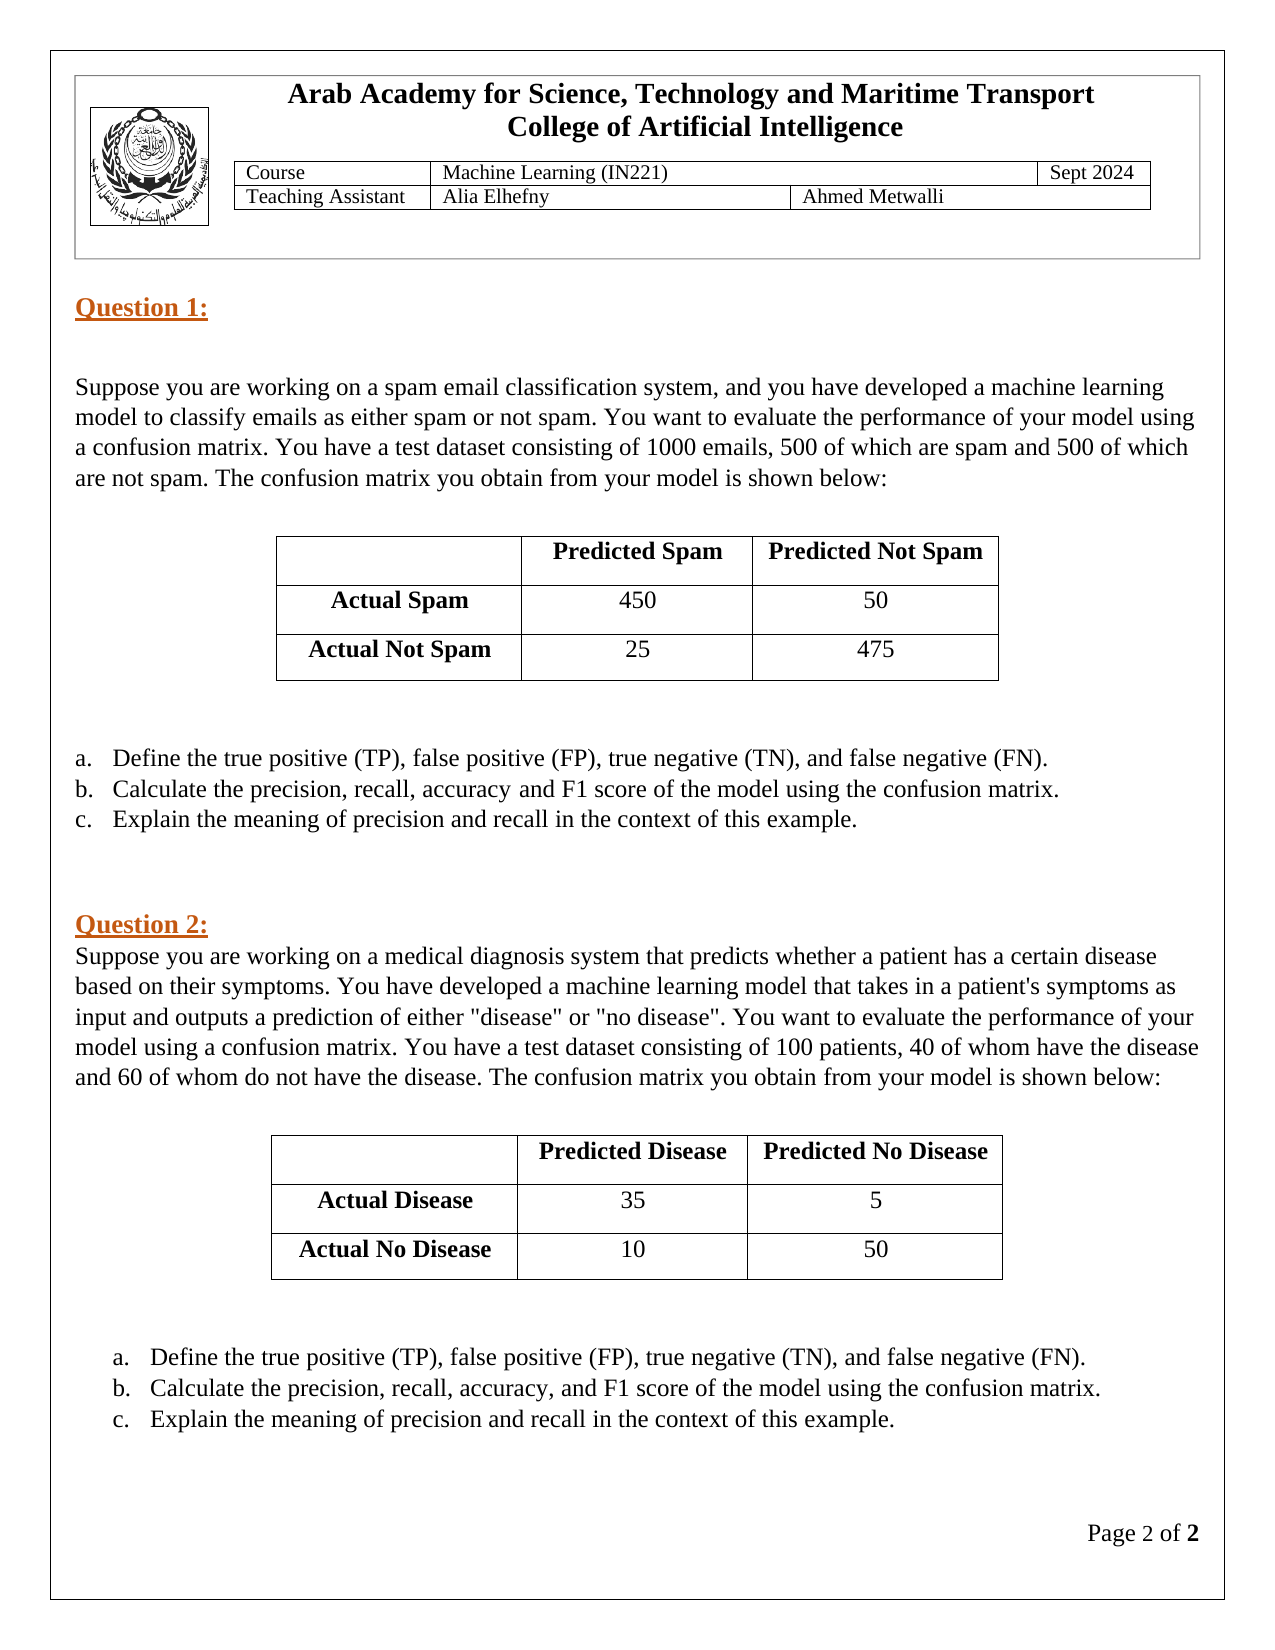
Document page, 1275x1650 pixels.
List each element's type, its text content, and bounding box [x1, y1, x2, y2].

table_cell Actual Disease [272, 1185, 517, 1233]
table_header Predicted No Disease [748, 1136, 1002, 1184]
table_cell Ahmed Metwalli [791, 186, 1150, 208]
table_header Sept 2024 [1038, 162, 1150, 184]
table_header [272, 1136, 517, 1184]
table_header Predicted Not Spam [753, 537, 998, 585]
table_cell Alia Elhefny [431, 186, 790, 208]
text Suppose you are working on a medical diagnosis system that predicts whether a patient has a certain disease based on their symptoms. You have developed a machine learning model that takes in a patient's symptoms as input and outputs a prediction of either "disease" or "no disease". You want to evaluate the performance of your model using a confusion matrix. You have a test dataset consisting of 100 patients, 40 of whom have the disease and 60 of whom do not have the disease. The confusion matrix you obtain from your model is shown below: [75, 941, 1200, 1091]
table_cell 35 [518, 1185, 747, 1233]
list Define the true positive (TP), false positive (FP), true negative (TN), and false negative (FN). [75, 743, 1213, 772]
table_header [277, 537, 521, 585]
table_cell 50 [748, 1234, 1002, 1279]
table_header Predicted Spam [522, 537, 752, 585]
table_cell 50 [753, 586, 998, 634]
table_cell Actual No Disease [272, 1234, 517, 1279]
table_cell Teaching Assistant [235, 186, 430, 208]
table_cell Actual Spam [277, 586, 521, 634]
picture [91, 108, 208, 225]
table_header Predicted Disease [518, 1136, 747, 1184]
table_cell 10 [518, 1234, 747, 1279]
subtitle Question 1: [75, 291, 1213, 322]
list Explain the meaning of precision and recall in the context of this example. [112, 1404, 1213, 1433]
text Suppose you are working on a spam email classification system, and you have developed a machine learning model to classify emails as either spam or not spam. You want to evaluate the performance of your model using a confusion matrix. You have a test dataset consisting of 1000 emails, 500 of which are spam and 500 of which are not spam. The confusion matrix you obtain from your model is shown below: [75, 372, 1195, 492]
list Calculate the precision, recall, accuracy and F1 score of the model using the confusion matrix. [75, 774, 1213, 802]
table_cell 25 [522, 635, 752, 679]
list Explain the meaning of precision and recall in the context of this example. [75, 804, 1213, 833]
list Calculate the precision, recall, accuracy, and F1 score of the model using the confusion matrix. [112, 1373, 1213, 1402]
table_cell 475 [753, 635, 998, 679]
table_header Machine Learning (IN221) [431, 162, 1037, 184]
list Define the true positive (TP), false positive (FP), true negative (TN), and false negative (FN). [112, 1342, 1213, 1371]
table_cell Actual Not Spam [277, 635, 521, 679]
subtitle Question 2: [75, 908, 1213, 939]
table_cell 5 [748, 1185, 1002, 1233]
table_header Course [235, 162, 430, 184]
table_cell 450 [522, 586, 752, 634]
